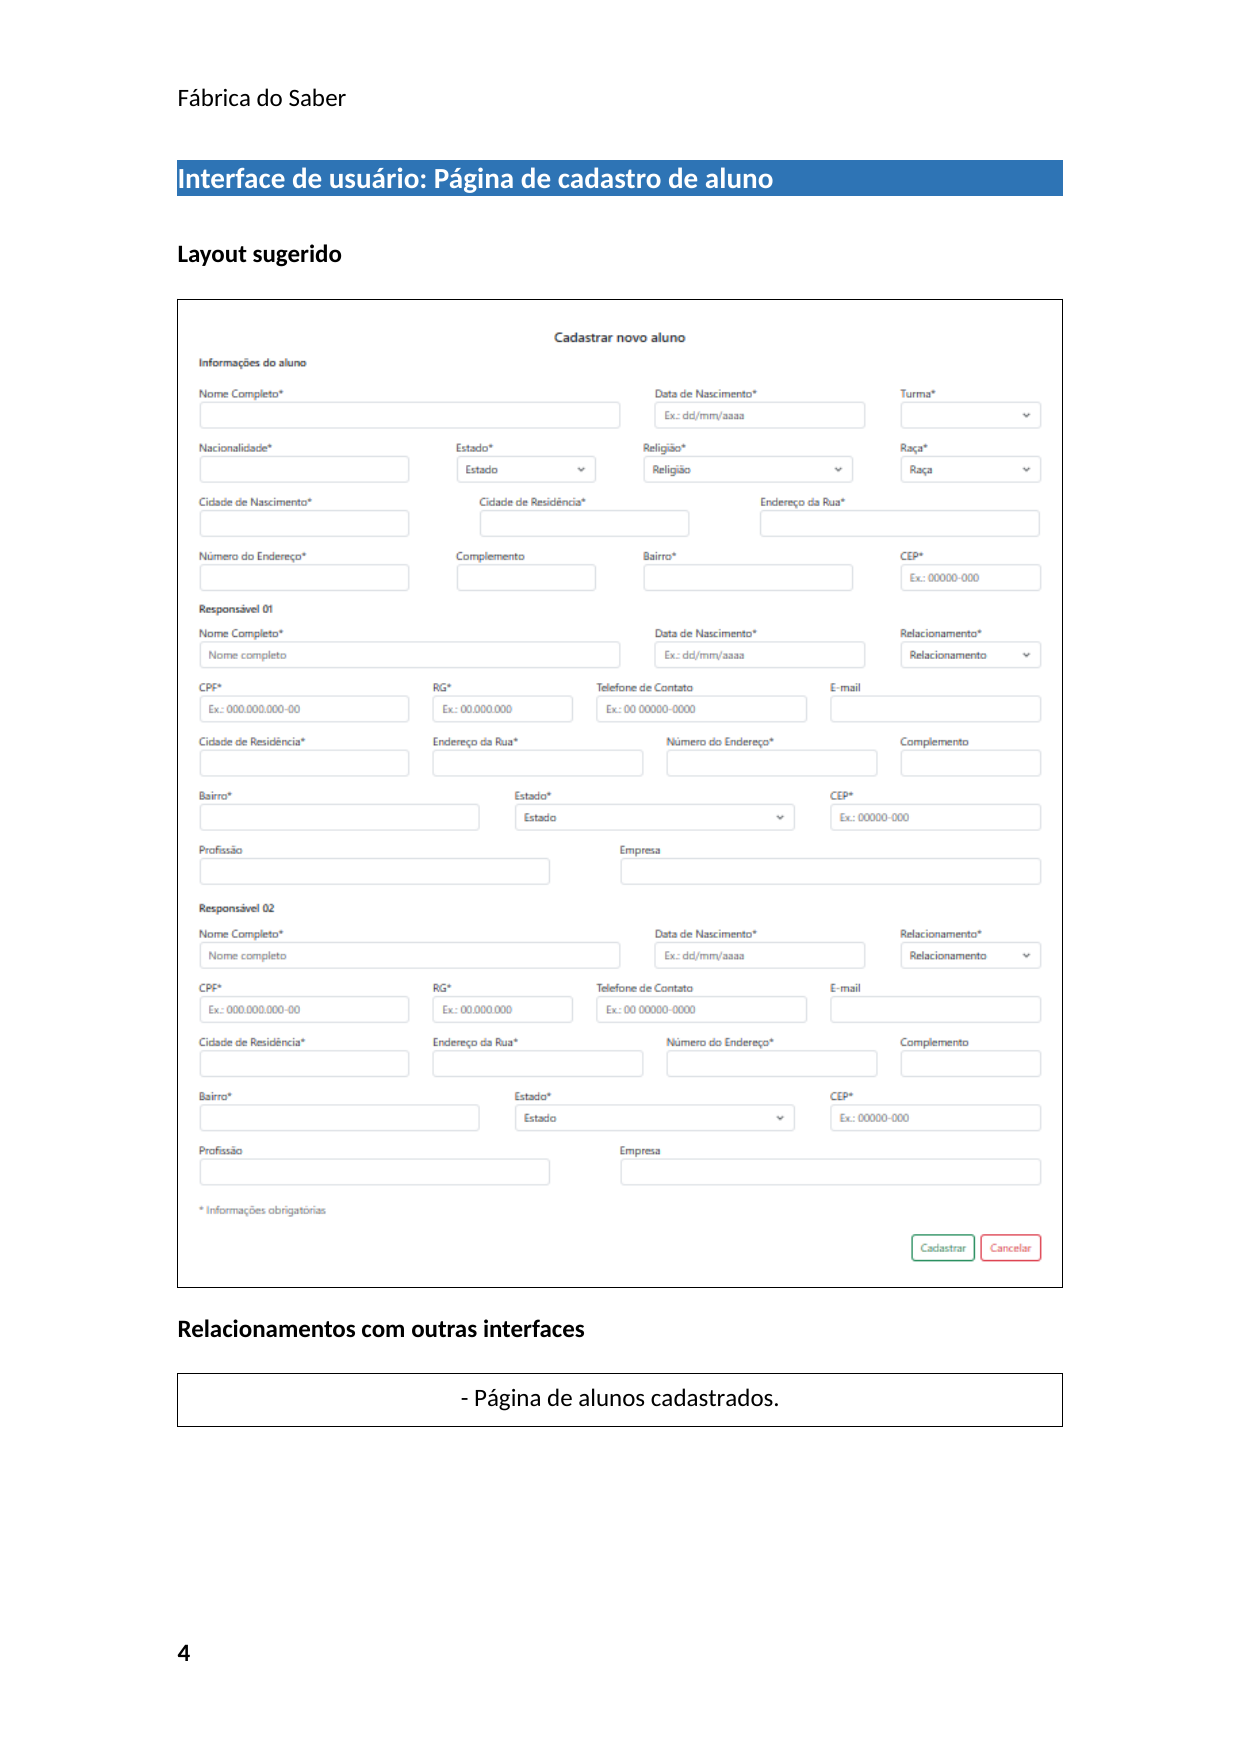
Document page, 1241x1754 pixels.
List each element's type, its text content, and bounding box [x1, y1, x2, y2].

subtitle Layout sugerido [177, 238, 1063, 269]
table_header [178, 300, 1062, 1287]
subtitle Interface de usuário: Página de cadastro de aluno [177, 160, 1063, 196]
table_header - Página de alunos cadastrados. [178, 1374, 1062, 1426]
subtitle Relacionamentos com outras interfaces [177, 1313, 1063, 1343]
picture [189, 307, 1051, 1275]
